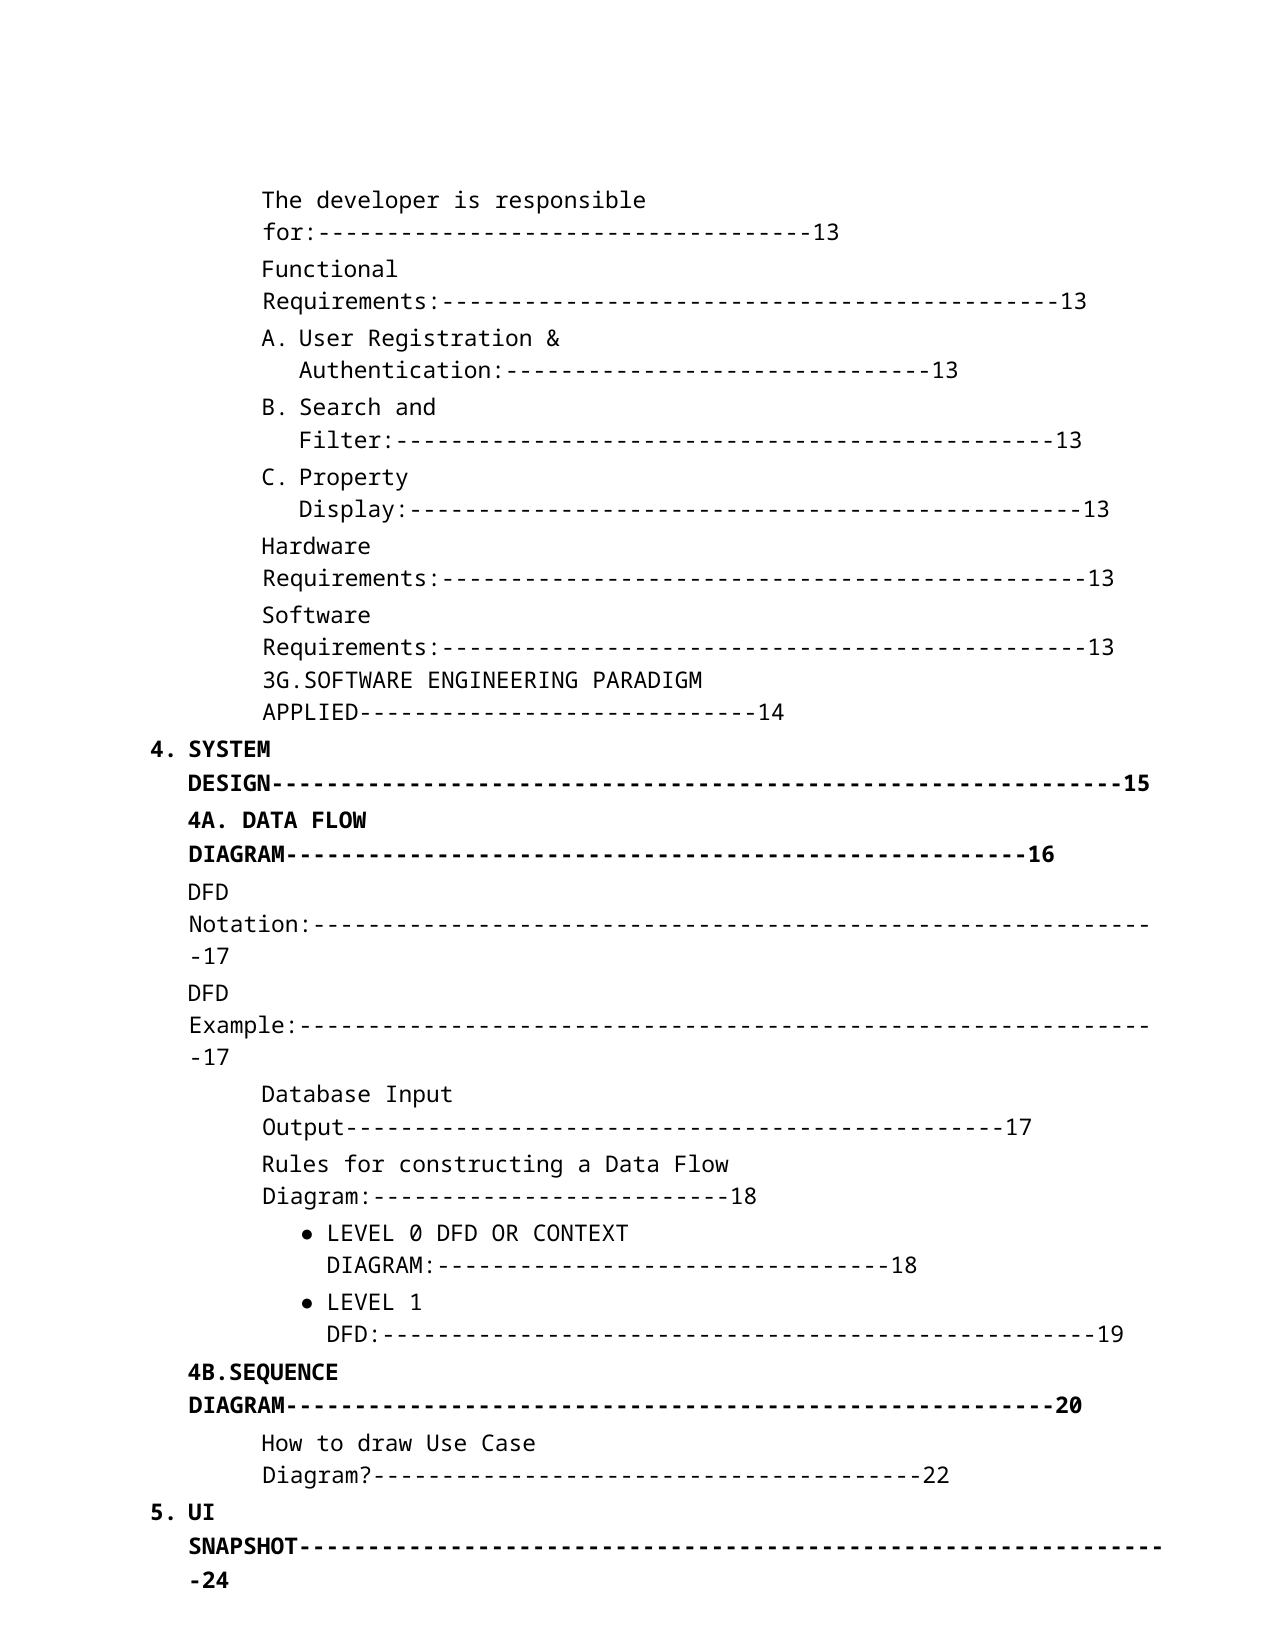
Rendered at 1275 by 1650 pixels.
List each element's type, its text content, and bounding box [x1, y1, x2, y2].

text DFD Notation:--------------------------------------------------------------17 [187, 876, 1161, 971]
text The developer is responsible for:------------------------------------13 [261, 183, 1161, 247]
text Database Input Output------------------------------------------------17 [261, 1078, 1161, 1142]
text 4A. DATA FLOW DIAGRAM------------------------------------------------------16 [187, 804, 1164, 869]
text Hardware Requirements:-----------------------------------------------13 [261, 530, 1161, 593]
list Property Display:-------------------------------------------------13 [261, 461, 1161, 524]
text Rules for constructing a Data Flow Diagram:--------------------------18 [261, 1148, 1161, 1211]
text Software Requirements:-----------------------------------------------13 3G.SOFTWARE ENGINEERING PARADIGM APPLIED-----------------------------14 [261, 599, 1161, 727]
text 4B.SEQUENCE DIAGRAM--------------------------------------------------------20 [187, 1356, 1164, 1421]
text How to draw Use Case Diagram?----------------------------------------22 [261, 1427, 1161, 1490]
list User Registration & Authentication:-------------------------------13 [261, 322, 1161, 386]
list Search and Filter:------------------------------------------------13 [261, 391, 1161, 455]
text DFD Example:---------------------------------------------------------------17 [187, 977, 1161, 1073]
text Functional Requirements:---------------------------------------------13 [261, 253, 1161, 316]
list LEVEL 1 DFD:----------------------------------------------------19 [300, 1286, 1161, 1350]
list UI SNAPSHOT----------------------------------------------------------------24 [150, 1496, 1164, 1595]
list SYSTEM DESIGN--------------------------------------------------------------15 [150, 733, 1164, 798]
list LEVEL 0 DFD OR CONTEXT DIAGRAM:---------------------------------18 [300, 1217, 1161, 1280]
